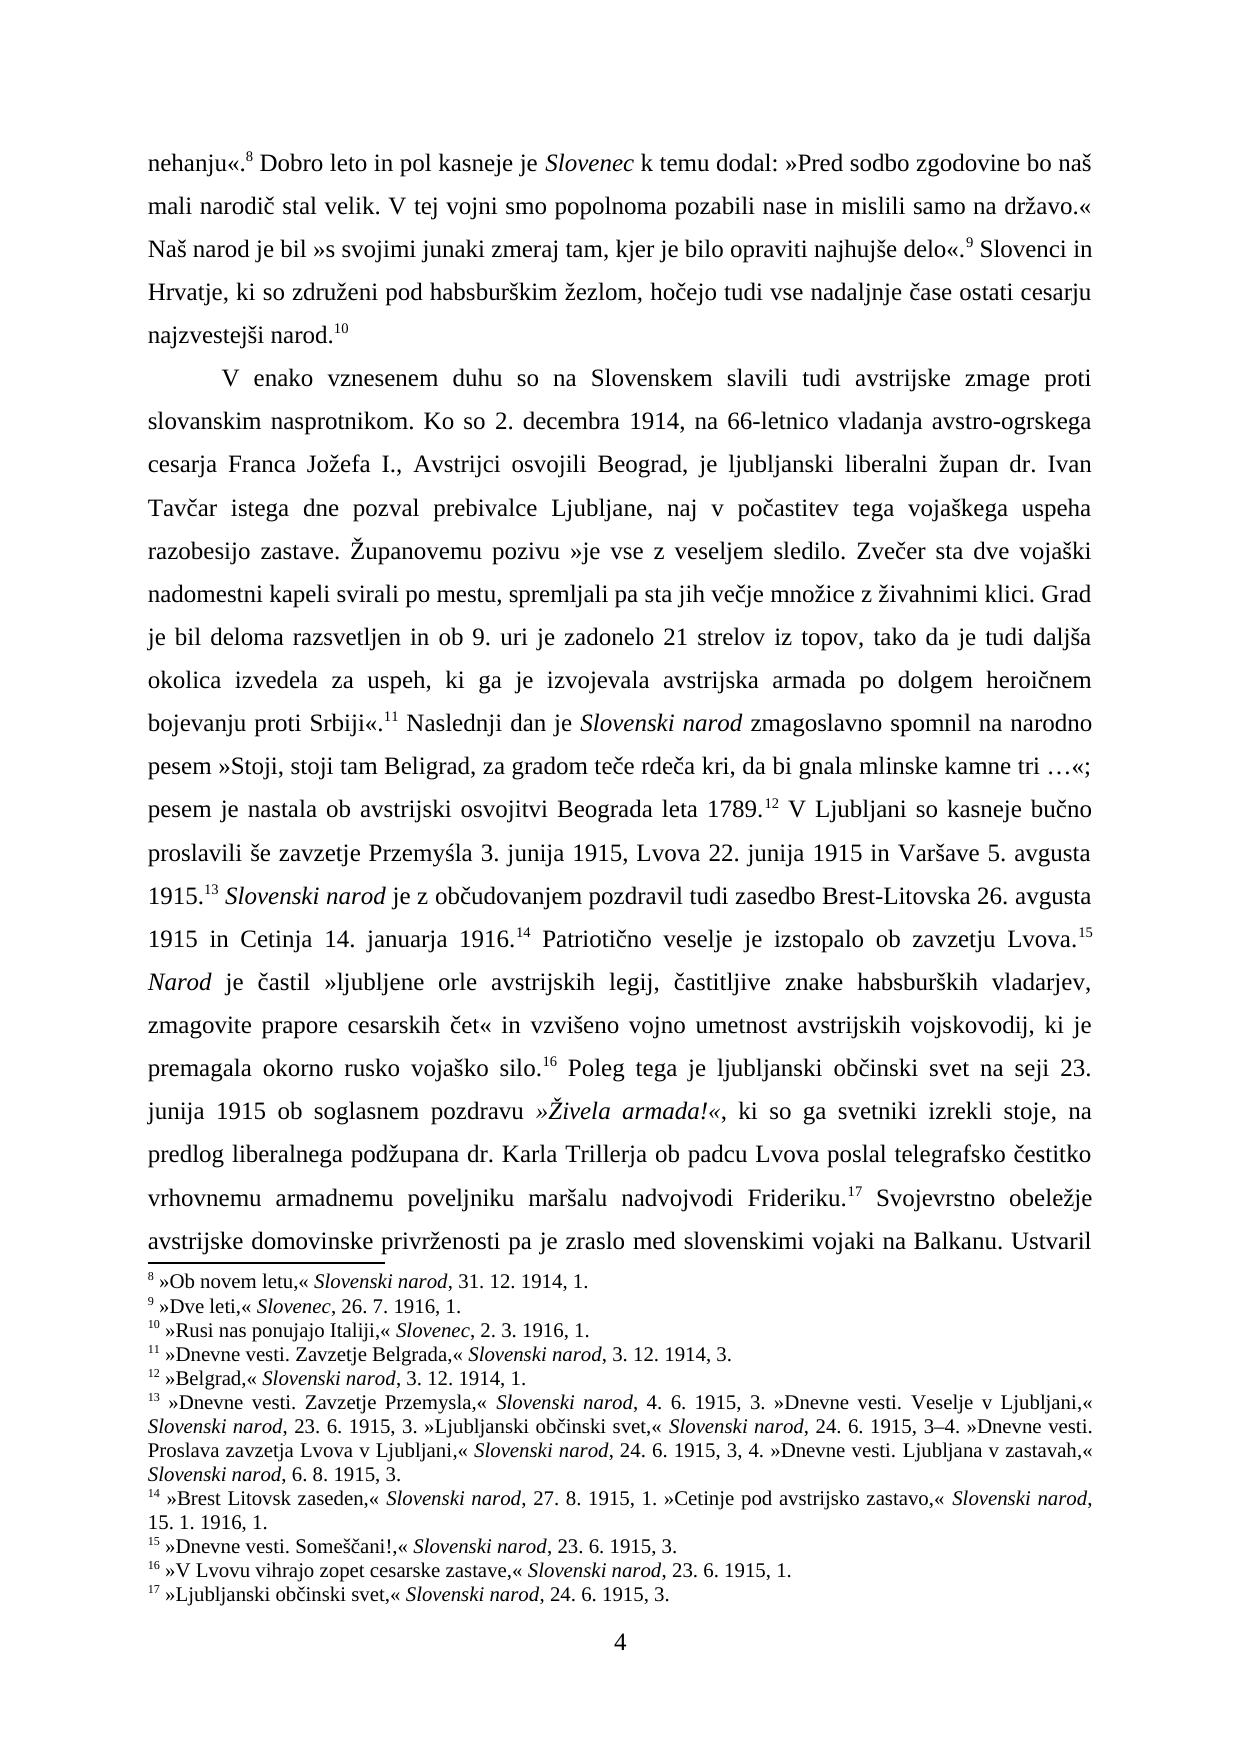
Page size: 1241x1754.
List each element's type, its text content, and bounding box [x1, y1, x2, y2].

text Avstrijski patriotizem je bil poleg katoliškega vrednostnega vodila tedaj gotovo nesporna bivanjska drža velike večine Slovencev. Njen resnični značaj je bilo mogoče čutiti kljub vojnemu absolutizmu, okrepljenemu nemškemu nacionalnemu pritisku in vojaški cenzuri. Slovenski narod je »rade volje žrtvoval življenje in kri na oltar domovine, življenje tisočih svojih najboljših sinov«, je konec leta 1914 izjavil Slovenski narod. Njegove besede so se navezovale na hude izgube t. i. slovenskih polkov na vzhodni, to je ruski fronti, s katerimi je bila seznanjena tudi javnost. Navzlic temu pa je zagotovil, da bo »tudi danes sredi titanskega viharja, ki pretresa zemeljsko oblo«, Slovenec »ostal nevpognjen in neomajen v svoji zvestobi in vernosti do domovine, ki mu je bila zvezda vodnica v njegovem dejanju in nehanju«. Dobro leto in pol kasneje je Slovenec k temu dodal: »Pred sodbo zgodovine bo naš mali narodič stal velik. V tej vojni smo popolnoma pozabili nase in mislili samo na državo.« Naš narod je bil »s svojimi junaki zmeraj tam, kjer je bilo opraviti najhujše delo«. Slovenci in Hrvatje, ki so združeni pod habsburškim žezlom, hočejo tudi vse nadaljnje čase ostati cesarju najzvestejši narod. [148, 148, 1093, 349]
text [148, 363, 1093, 1254]
